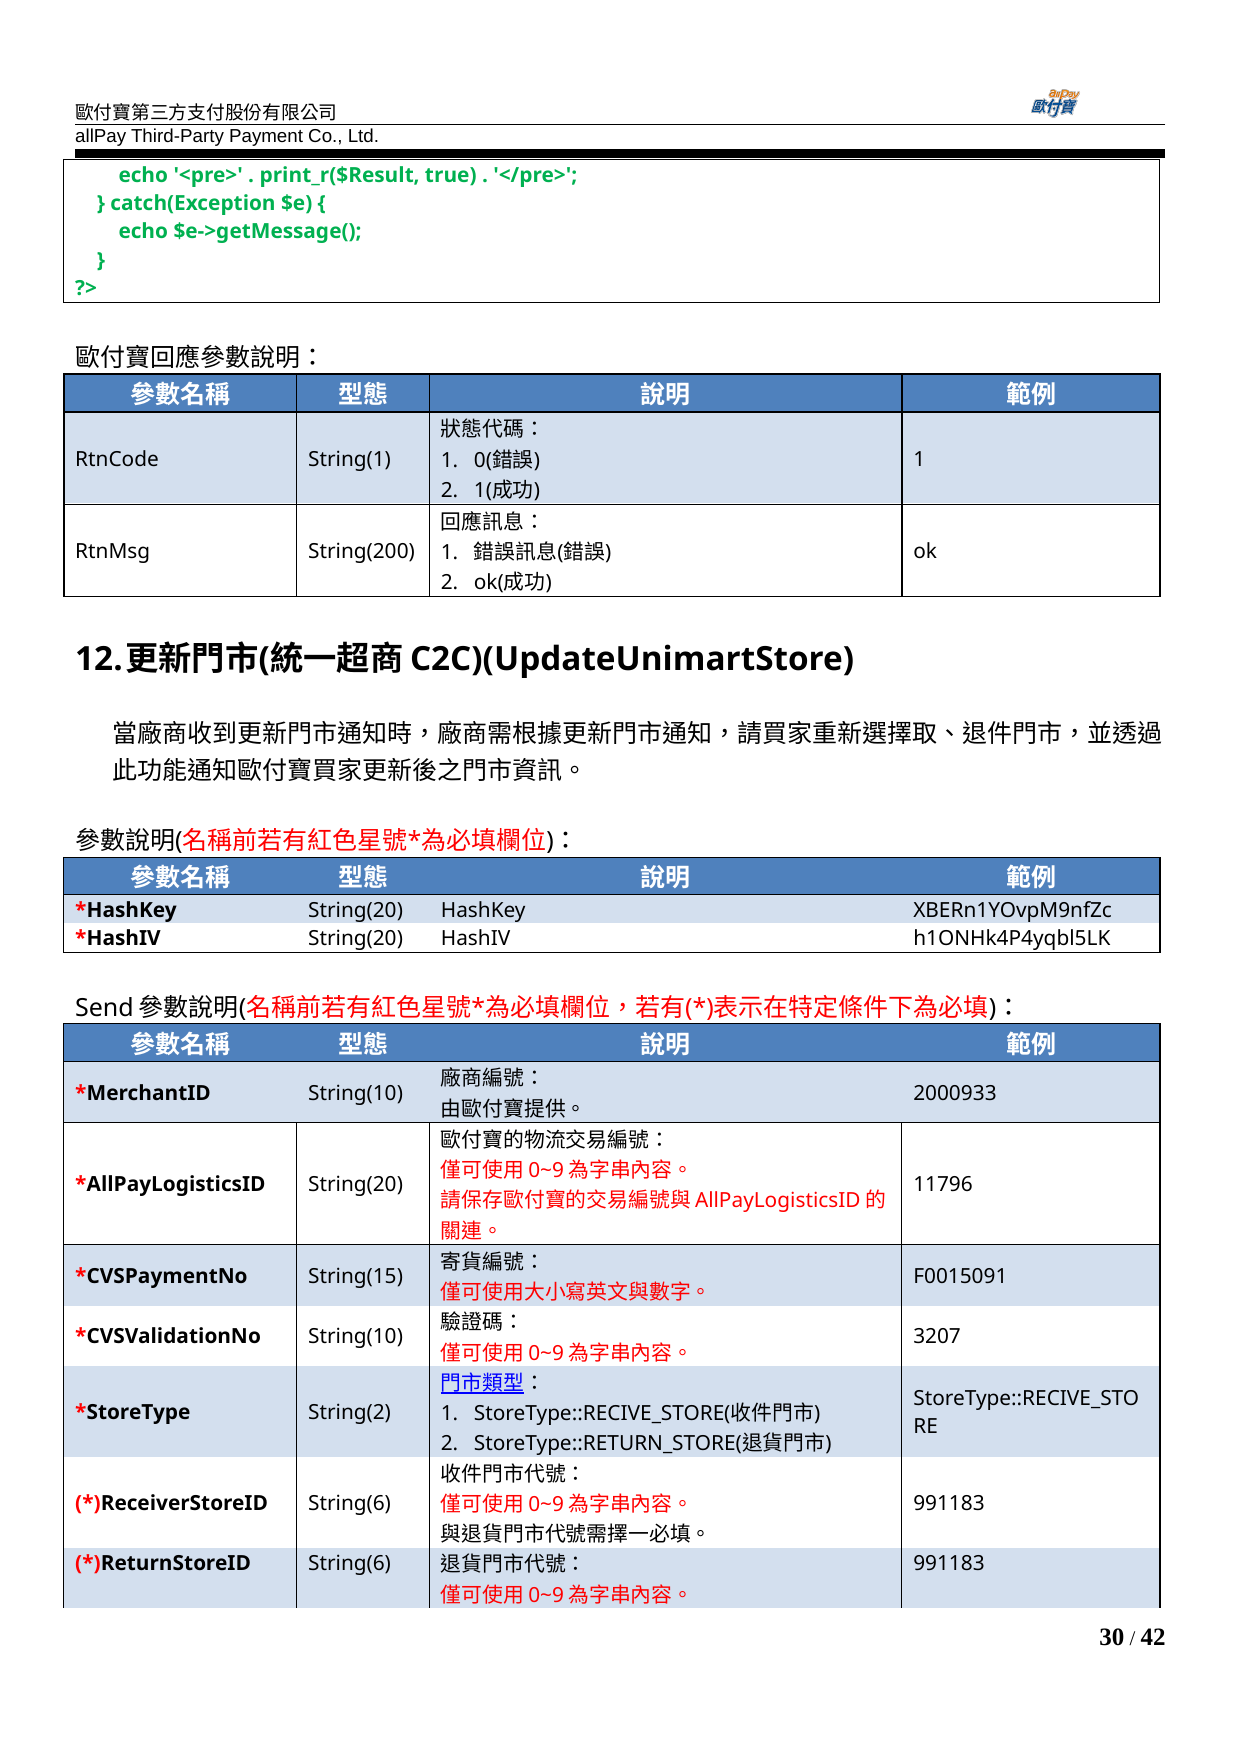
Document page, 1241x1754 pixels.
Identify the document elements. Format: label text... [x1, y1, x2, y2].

table_cell 991183 [902, 1548, 1159, 1608]
table_header 說明 [429, 858, 902, 894]
table_cell String(6) [297, 1457, 429, 1548]
text Send參數說明(名稱前若有紅色星號*為必填欄位，若有(*)表示在特定條件下為必填)： [75, 987, 1165, 1023]
table_cell String(10) [297, 1306, 429, 1366]
table_cell String(6) [297, 1548, 429, 1608]
table_cell 收件門市代號： 僅可使用0~9為字串內容。 與退貨門市代號需擇一必填。 [430, 1457, 901, 1548]
table_cell String(15) [297, 1245, 429, 1306]
table_cell HashKey [429, 895, 902, 923]
table_cell String(10) [297, 1062, 429, 1122]
table_cell ok [903, 505, 1159, 596]
text 更新門市(統一超商C2C)(UpdateUnimartStore) [75, 631, 1165, 680]
table_cell String(200) [297, 505, 429, 596]
table_cell *MerchantID [64, 1062, 297, 1122]
table_cell RtnMsg [65, 505, 296, 596]
table_cell (*)ReceiverStoreID [64, 1457, 296, 1548]
table_cell XBERn1YOvpM9nfZc [902, 895, 1159, 923]
table_cell String(1) [297, 413, 429, 503]
table_header 說明 [430, 375, 901, 411]
table_cell 2000933 [902, 1062, 1159, 1122]
table_cell 11796 [902, 1123, 1159, 1244]
table_header 範例 [902, 858, 1159, 894]
table_cell *StoreType [64, 1366, 296, 1457]
table_cell *CVSValidationNo [64, 1306, 296, 1366]
table_cell F0015091 [902, 1245, 1159, 1306]
table_header 範例 [903, 375, 1159, 411]
table_header 參數名稱 [64, 1024, 297, 1061]
text 參數說明(名稱前若有紅色星號*為必填欄位)： [75, 821, 1165, 857]
table_cell RtnCode [65, 413, 296, 503]
table_header 參數名稱 [64, 858, 297, 894]
table_cell h1ONHk4P4yqbl5LK [902, 924, 1159, 952]
table_cell 3207 [902, 1306, 1159, 1366]
table_cell String(20) [297, 895, 429, 923]
table_cell 狀態代碼： 0(錯誤) 1(成功) [430, 413, 901, 503]
text 當廠商收到更新門市通知時，廠商需根據更新門市通知，請買家重新選擇取、退件門市，並透過此功能通知歐付寶買家更新後之門市資訊。 [112, 714, 1165, 786]
table_cell HashIV [429, 924, 902, 952]
table_cell String(20) [297, 1123, 429, 1244]
table_cell 廠商編號： 由歐付寶提供。 [429, 1062, 902, 1122]
table_cell *HashIV [64, 924, 297, 952]
table_cell 驗證碼： 僅可使用0~9為字串內容。 [430, 1306, 901, 1366]
table_cell (*)ReturnStoreID [64, 1548, 296, 1608]
table_cell String(20) [297, 924, 429, 952]
table_cell 1 [903, 413, 1159, 503]
table_cell String(2) [297, 1366, 429, 1457]
text 歐付寶回應參數說明： [75, 337, 1165, 373]
table_header 型態 [297, 375, 429, 411]
table_header 說明 [429, 1024, 902, 1061]
table_cell StoreType::RECIVE_STORE [902, 1366, 1159, 1457]
table_cell 991183 [902, 1457, 1159, 1548]
table_cell *CVSPaymentNo [64, 1245, 296, 1306]
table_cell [430, 1548, 901, 1608]
table_cell 回應訊息： 錯誤訊息(錯誤) ok(成功) [430, 505, 901, 596]
picture [1030, 88, 1081, 119]
table_cell 門市類型： StoreType::RECIVE_STORE(收件門市) StoreType::RETURN_STORE(退貨門市) [430, 1366, 901, 1457]
table_cell *AllPayLogisticsID [64, 1123, 296, 1244]
table_header 參數名稱 [65, 375, 296, 411]
table_header 型態 [297, 1024, 429, 1061]
table_header 型態 [297, 858, 429, 894]
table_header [64, 160, 1159, 302]
table_cell 寄貨編號： 僅可使用大小寫英文與數字。 [430, 1245, 901, 1306]
table_header 範例 [902, 1024, 1159, 1061]
table_cell *HashKey [64, 895, 297, 923]
table_cell 歐付寶的物流交易編號： 僅可使用0~9為字串內容。 請保存歐付寶的交易編號與AllPayLogisticsID的關連。 [430, 1123, 901, 1244]
